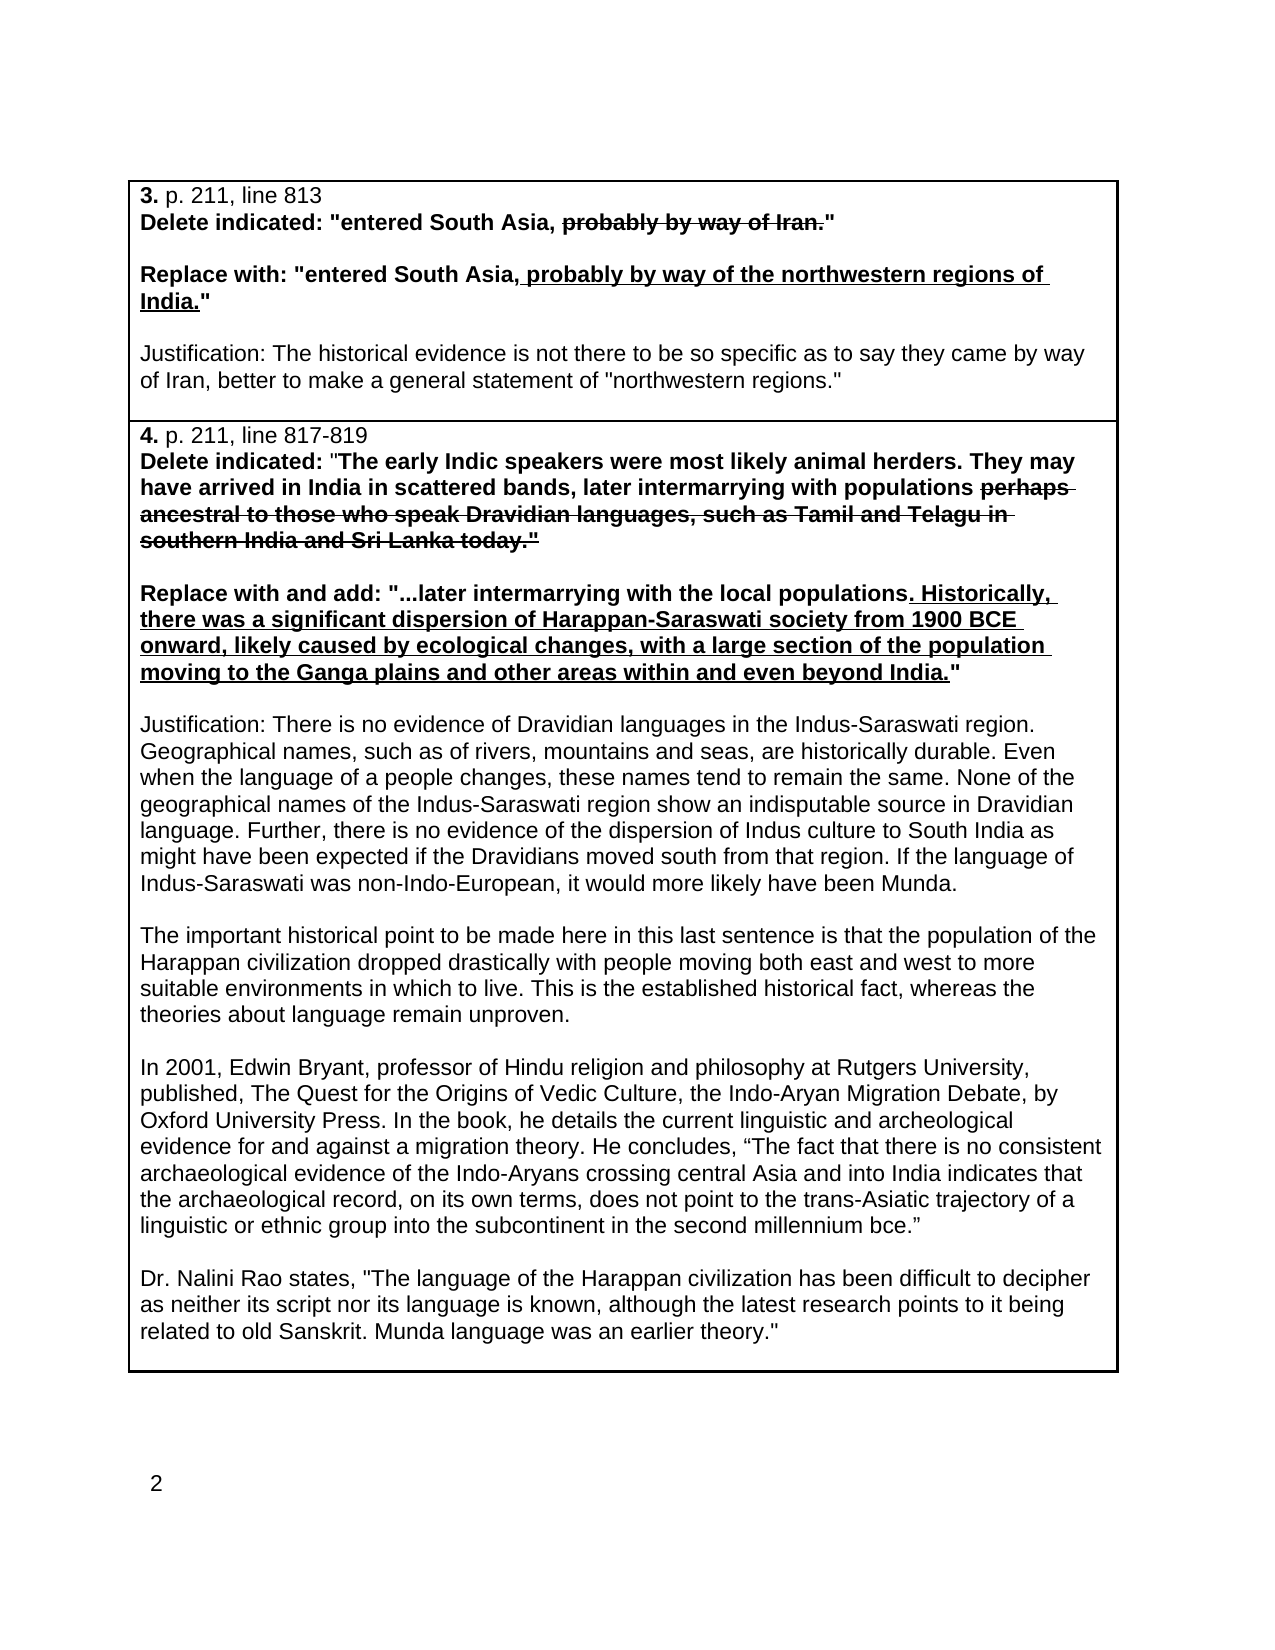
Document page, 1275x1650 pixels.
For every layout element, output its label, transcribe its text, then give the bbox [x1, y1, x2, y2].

table_cell 3. p. 211, line 813 Delete indicated: "entered South Asia, probably by way of Iran." Replace with: "entered South Asia, probably by way of the northwestern regions of India." Justification: The historical evidence is not there to be so specific as to say they came by way of Iran, better to make a general statement of "northwestern regions." [130, 182, 1116, 419]
table_cell 4. p. 211, line 817-819 Delete indicated: "The early Indic speakers were most likely animal herders. They may have arrived in India in scattered bands, later intermarrying with populations perhaps ancestral to those who speak Dravidian languages, such as Tamil and Telagu in southern India and Sri Lanka today." Replace with and add: "...later intermarrying with the local populations. Historically, there was a significant dispersion of Harappan-Saraswati society from 1900 BCE onward, likely caused by ecological changes, with a large section of the population moving to the Ganga plains and other areas within and even beyond India." Justification: There is no evidence of Dravidian languages in the Indus-Saraswati region. Geographical names, such as of rivers, mountains and seas, are historically durable. Even when the language of a people changes, these names tend to remain the same. None of the geographical names of the Indus-Saraswati region show an indisputable source in Dravidian language. Further, there is no evidence of the dispersion of Indus culture to South India as might have been expected if the Dravidians moved south from that region. If the language of Indus-Saraswati was non-Indo-European, it would more likely have been Munda. The important historical point to be made here in this last sentence is that the population of the Harappan civilization dropped drastically with people moving both east and west to more suitable environments in which to live. This is the established historical fact, whereas the theories about language remain unproven. In 2001, Edwin Bryant, professor of Hindu religion and philosophy at Rutgers University, published, The Quest for the Origins of Vedic Culture, the Indo-Aryan Migration Debate, by Oxford University Press. In the book, he details the current linguistic and archeological evidence for and against a migration theory. He concludes, “The fact that there is no consistent archaeological evidence of the Indo-Aryans crossing central Asia and into India indicates that the archaeological record, on its own terms, does not point to the trans-Asiatic trajectory of a linguistic or ethnic group into the subcontinent in the second millennium bce.” Dr. Nalini Rao states, "The language of the Harappan civilization has been difficult to decipher as neither its script nor its language is known, although the latest research points to it being related to old Sanskrit. Munda language was an earlier theory." [130, 422, 1116, 1370]
